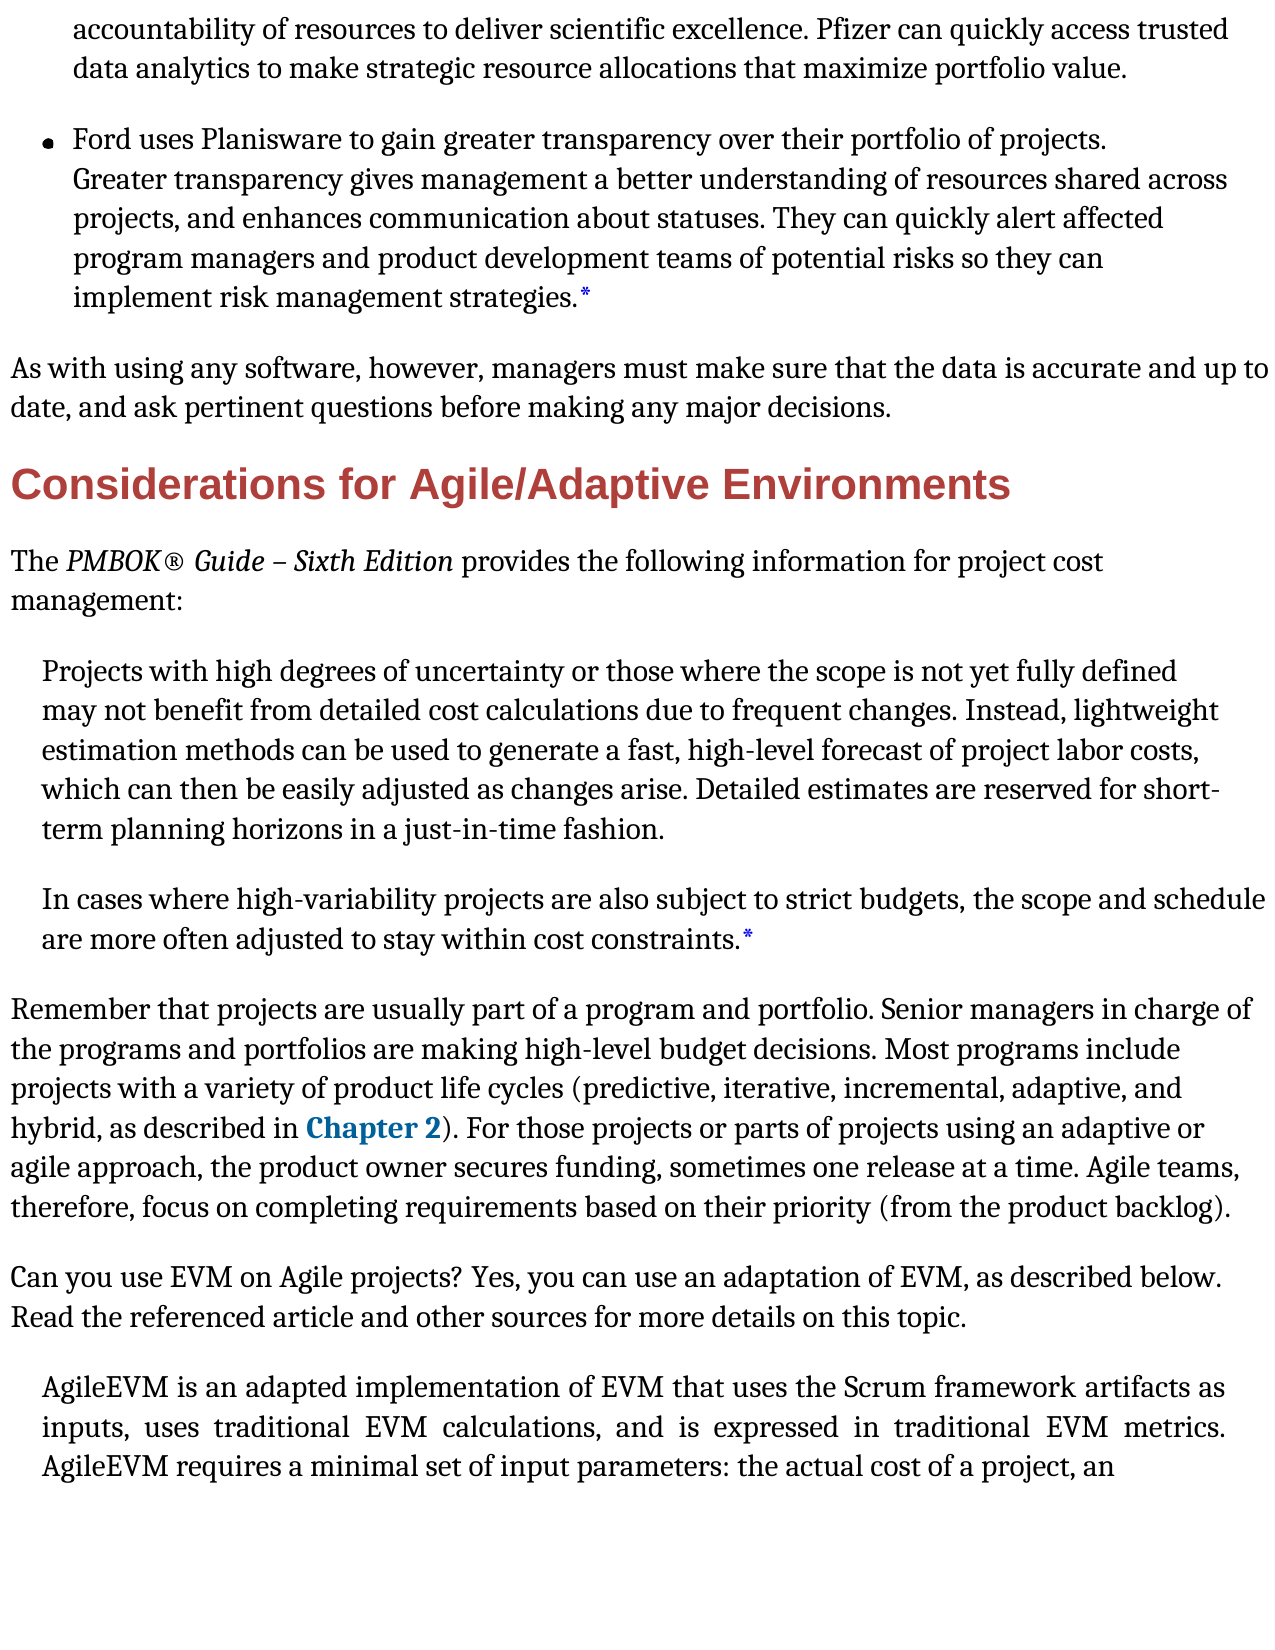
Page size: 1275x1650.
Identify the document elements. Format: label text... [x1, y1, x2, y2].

text AgileEVM is an adapted implementation of EVM that uses the Scrum framework artifacts as inputs, uses traditional EVM calculations, and is expressed in traditional EVM metrics. AgileEVM requires a minimal set of input parameters: the actual cost of a project, an [42, 1369, 1226, 1484]
text In cases where high-variability projects are also subject to strict budgets, the scope and schedule are more often adjusted to stay within cost constraints.* [42, 881, 1275, 957]
text Can you use EVM on Agile projects? Yes, you can use an adaptation of EVM, as described below. Read the referenced article and other sources for more details on this topic. [10, 1259, 1247, 1335]
text Projects with high degrees of uncertainty or those where the scope is not yet fully defined may not benefit from detailed cost calculations due to frequent changes. Instead, lightweight estimation methods can be used to generate a fast, high-level forecast of project labor costs, which can then be easily adjusted as changes arise. Detailed estimates are reserved for short-term planning horizons in a just-in-time fashion. [42, 653, 1224, 847]
text Ford uses Planisware to gain greater transparency over their portfolio of projects. [42, 121, 1275, 157]
text As with using any software, however, managers must make sure that the data is accurate and up to date, and ask pertinent questions before making any major decisions. [10, 350, 1275, 425]
text Remember that projects are usually part of a program and portfolio. Senior managers in charge of the programs and portfolios are making high-level budget decisions. Most programs include projects with a variety of product life cycles (predictive, iterative, incremental, adaptive, and hybrid, as described in Chapter 2). For those projects or parts of projects using an adaptive or agile approach, the product owner secures funding, sometimes one release at a time. Agile teams, therefore, focus on completing requirements based on their priority (from the product backlog). [10, 992, 1264, 1225]
text accountability of resources to deliver scientific excellence. Pfizer can quickly access trusted data analytics to make strategic resource allocations that maximize portfolio value. [73, 11, 1247, 86]
text The PMBOK® Guide – Sixth Edition provides the following information for project cost management: [10, 543, 1275, 618]
text Greater transparency gives management a better understanding of resources shared across projects, and enhances communication about statuses. They can quickly alert affected program managers and product development teams of potential risks so they can implement risk management strategies.* [73, 161, 1247, 315]
subtitle Considerations for Agile/Adaptive Environments [10, 458, 1275, 508]
picture [42, 138, 54, 149]
